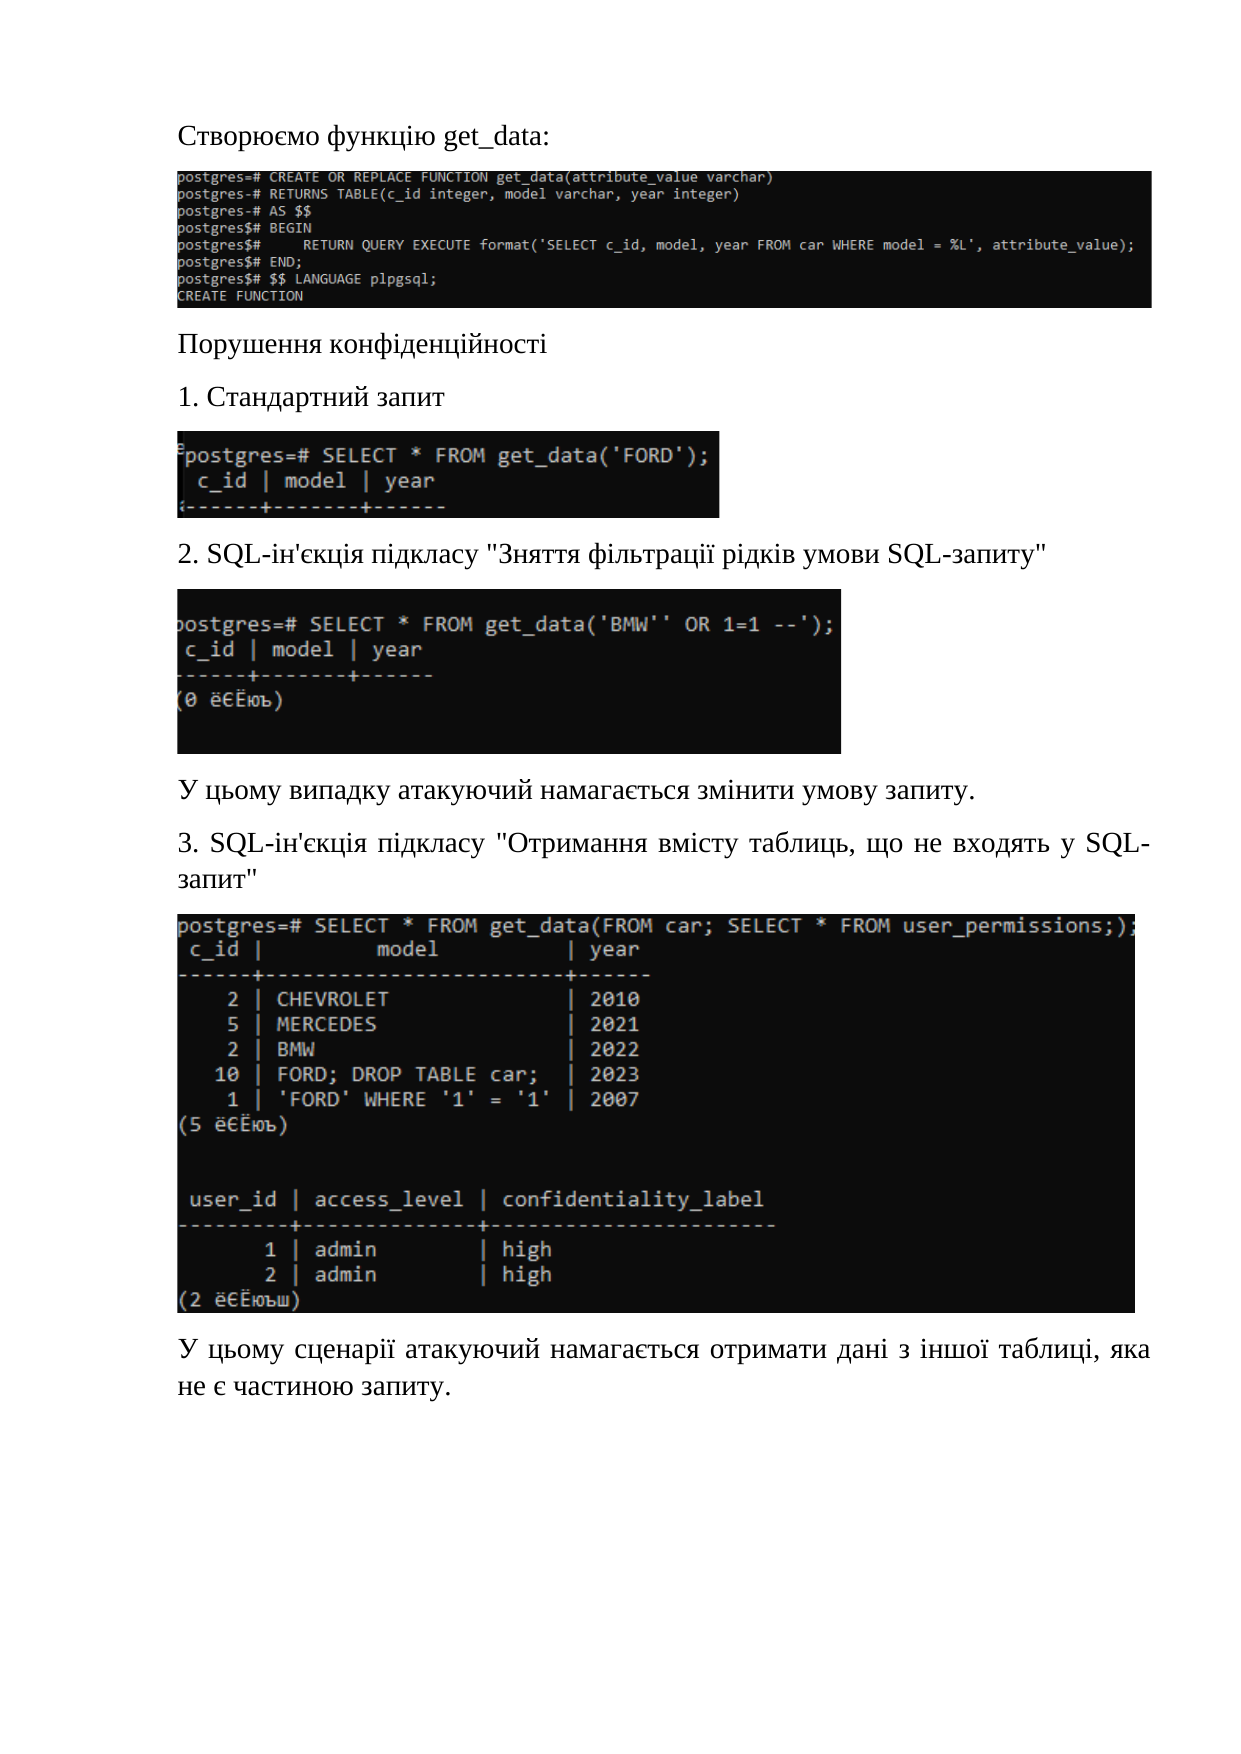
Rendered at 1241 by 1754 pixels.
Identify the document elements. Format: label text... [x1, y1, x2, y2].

text У цьому випадку атакуючий намагається змінити умову запиту. [177, 772, 1152, 806]
picture [177, 171, 1152, 308]
text 3. SQL-ін'єкція підкласу "Отримання вмісту таблиць, що не входять у SQL-запит" [177, 825, 1152, 895]
picture [177, 589, 842, 754]
text 1. Стандартний запит [177, 379, 1152, 413]
picture [177, 431, 720, 518]
text Порушення конфіденційності [177, 326, 1152, 360]
picture [177, 914, 1135, 1313]
text Створюємо функцію get_data: [177, 118, 1152, 152]
text 2. SQL-ін'єкція підкласу "Зняття фільтрації рідків умови SQL-запиту" [177, 537, 1152, 570]
text У цьому сценарії атакуючий намагається отримати дані з іншої таблиці, яка не є частиною запиту. [177, 1332, 1152, 1401]
